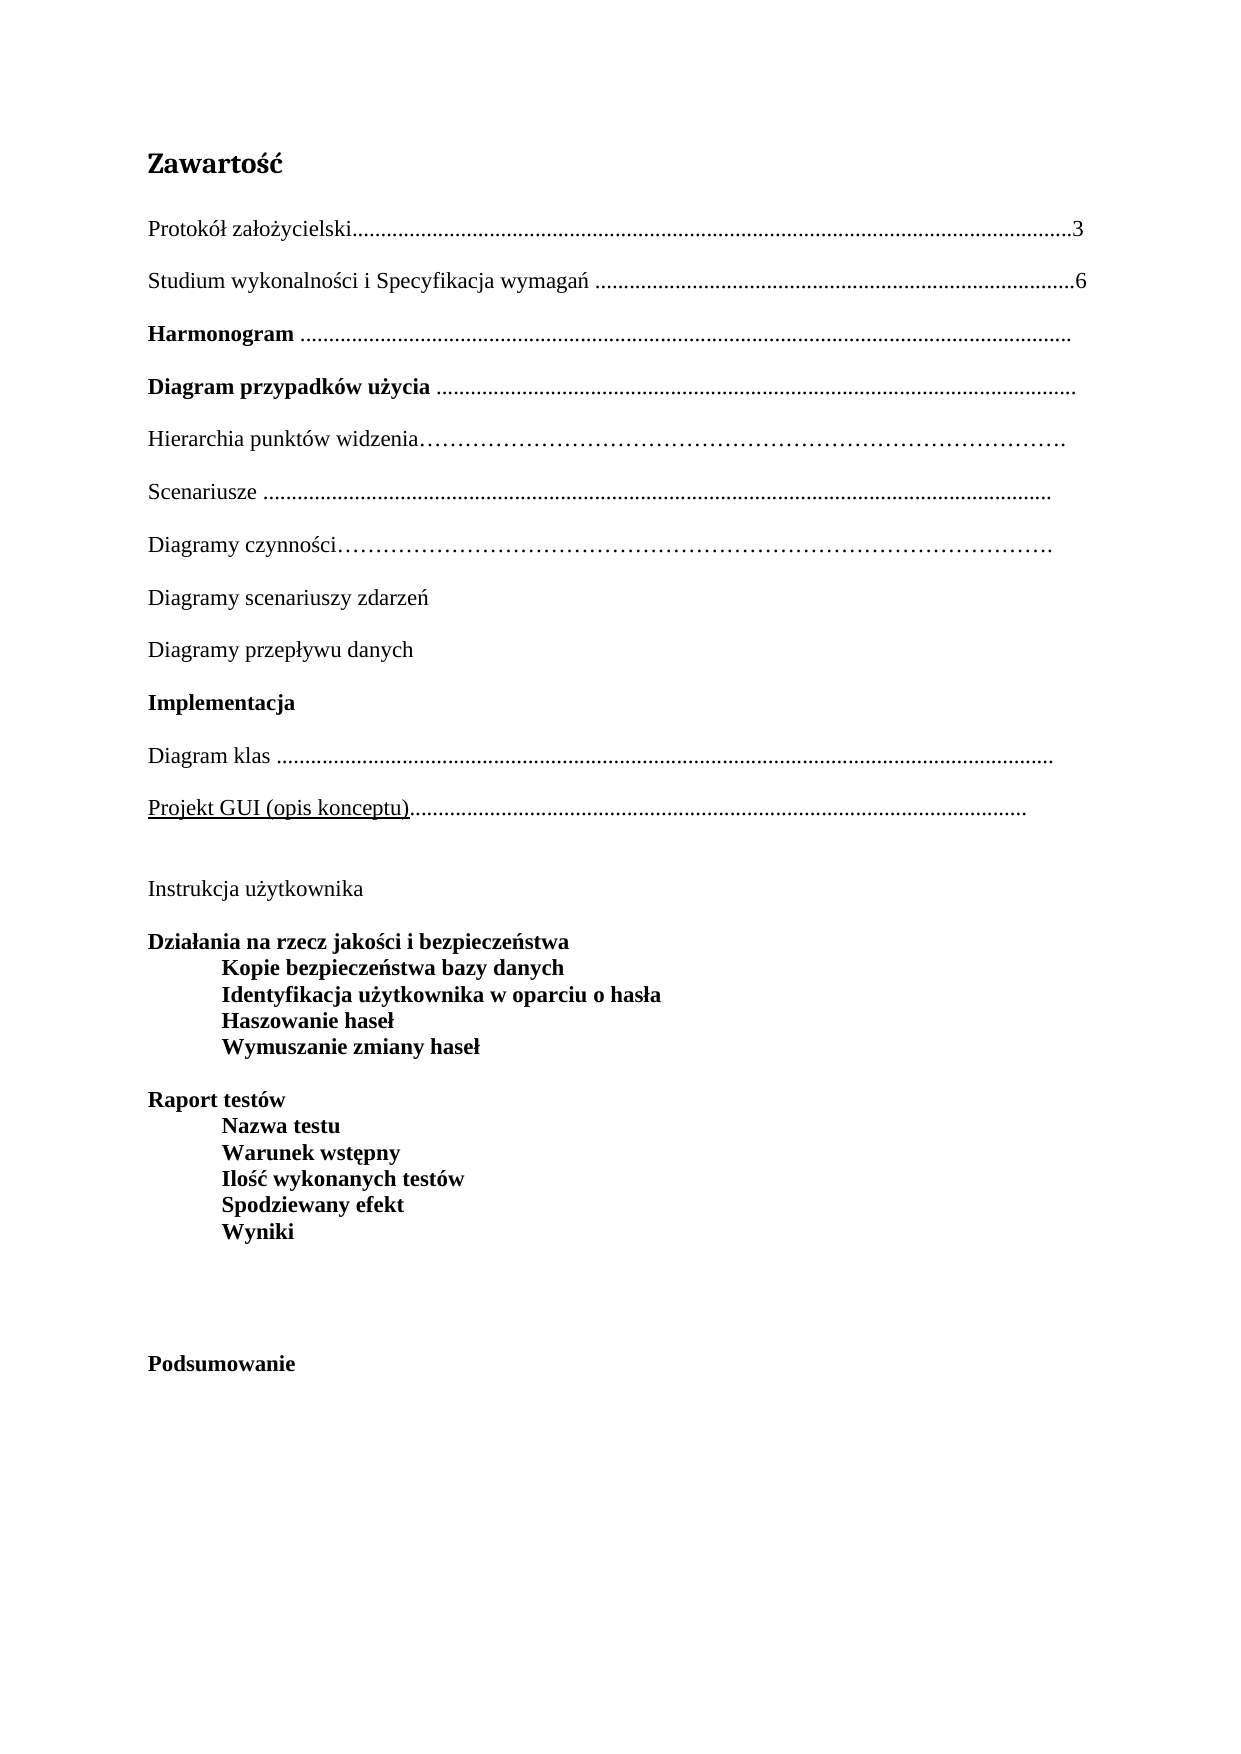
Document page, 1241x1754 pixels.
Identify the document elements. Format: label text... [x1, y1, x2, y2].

text Projekt GUI (opis konceptu)............................................................................................................ [148, 794, 1093, 821]
text Podsumowanie [148, 1349, 1093, 1376]
text Nazwa testu [148, 1112, 1093, 1139]
text Protokół założycielski..............................................................................................................................3 [148, 215, 1093, 241]
text Warunek wstępny [148, 1139, 1093, 1165]
text Instrukcja użytkownika [148, 875, 1093, 902]
text Diagram klas ........................................................................................................................................ [148, 742, 1093, 768]
text Diagramy czynności…………………………………………………………………………………. [148, 531, 1093, 557]
text Harmonogram ....................................................................................................................................... [148, 320, 1093, 346]
text Wymuszanie zmiany haseł [148, 1033, 1093, 1060]
text Hierarchia punktów widzenia…………………………………………………………………………. [148, 426, 1093, 452]
text Scenariusze .......................................................................................................................................... [148, 478, 1093, 504]
text Diagramy scenariuszy zdarzeń [148, 584, 1093, 610]
text Identyfikacja użytkownika w oparciu o hasła [148, 981, 1093, 1007]
text Zawartość [148, 148, 1093, 181]
text Haszowanie haseł [148, 1007, 1093, 1033]
text Ilość wykonanych testów [148, 1165, 1093, 1191]
text Implementacja [148, 689, 1093, 715]
text Wyniki [148, 1218, 1093, 1244]
text Studium wykonalności i Specyfikacja wymagań ....................................................................................6 [148, 267, 1093, 294]
text Diagram przypadków użycia ................................................................................................................ [148, 373, 1093, 399]
text Kopie bezpieczeństwa bazy danych [148, 954, 1093, 981]
text Spodziewany efekt [148, 1191, 1093, 1218]
text Działania na rzecz jakości i bezpieczeństwa [148, 928, 1093, 954]
text Raport testów [148, 1086, 1093, 1112]
text Diagramy przepływu danych [148, 636, 1093, 663]
